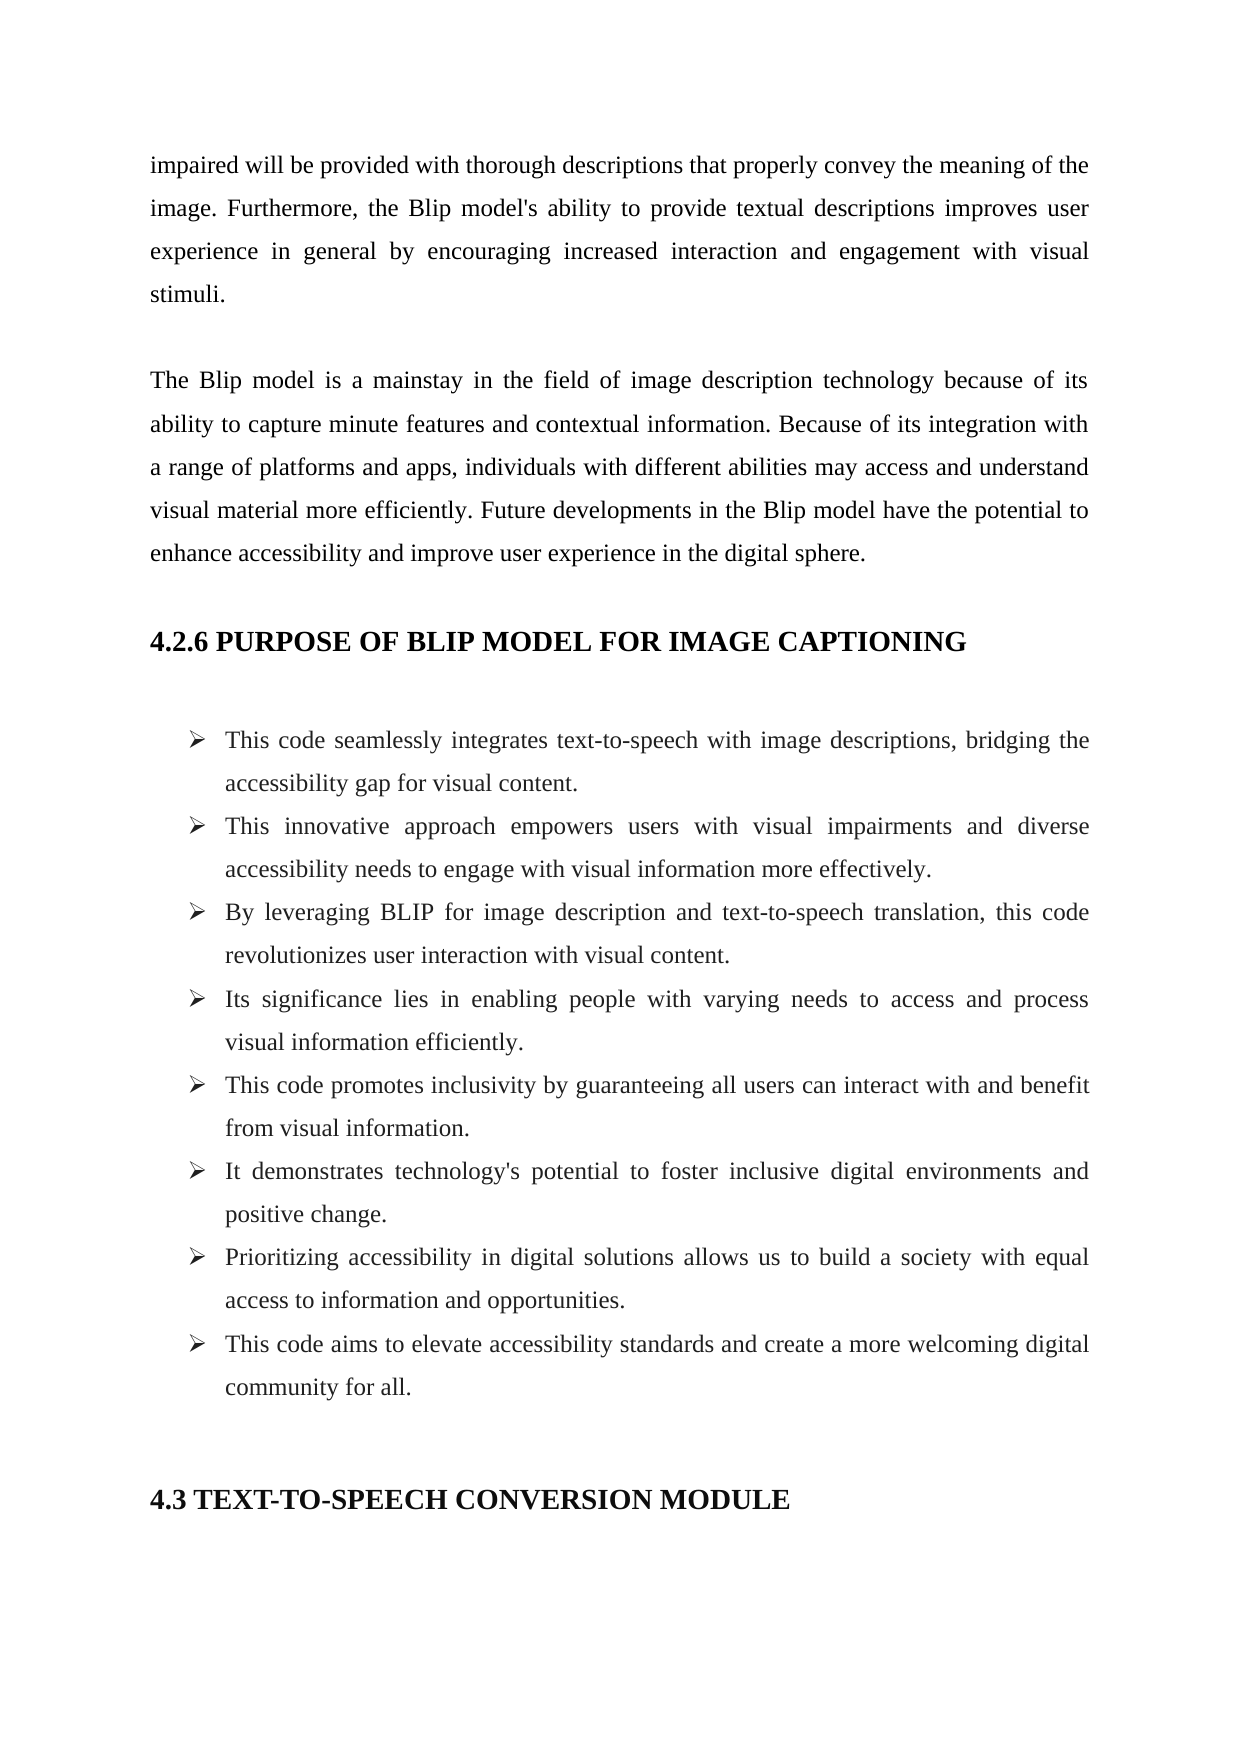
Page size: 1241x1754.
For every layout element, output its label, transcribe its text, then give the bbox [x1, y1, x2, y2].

list This code aims to elevate accessibility standards and create a more welcoming digital community for all. [187, 1329, 1090, 1401]
list This code promotes inclusivity by guaranteeing all users can interact with and benefit from visual information. [187, 1070, 1090, 1142]
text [150, 150, 1090, 308]
list By leveraging BLIP for image description and text-to-speech translation, this code revolutionizes user interaction with visual content. [187, 897, 1090, 969]
list It demonstrates technology's potential to foster inclusive digital environments and positive change. [187, 1156, 1090, 1228]
text The Blip model is a mainstay in the field of image description technology because of its ability to capture minute features and contextual information. Because of its integration with a range of platforms and apps, individuals with different abilities may access and understand visual material more efficiently. Future developments in the Blip model have the potential to enhance accessibility and improve user experience in the digital sphere. [150, 366, 1090, 567]
list Prioritizing accessibility in digital solutions allows us to build a society with equal access to information and opportunities. [187, 1242, 1090, 1314]
text 4.3 TEXT-TO-SPEECH CONVERSION MODULE [150, 1482, 1090, 1516]
text 4.2.6 PURPOSE OF BLIP MODEL FOR IMAGE CAPTIONING [150, 624, 1090, 658]
list Its significance lies in enabling people with varying needs to access and process visual information efficiently. [187, 984, 1090, 1056]
list This innovative approach empowers users with visual impairments and diverse accessibility needs to engage with visual information more effectively. [187, 811, 1090, 883]
list This code seamlessly integrates text-to-speech with image descriptions, bridging the accessibility gap for visual content. [187, 725, 1090, 797]
